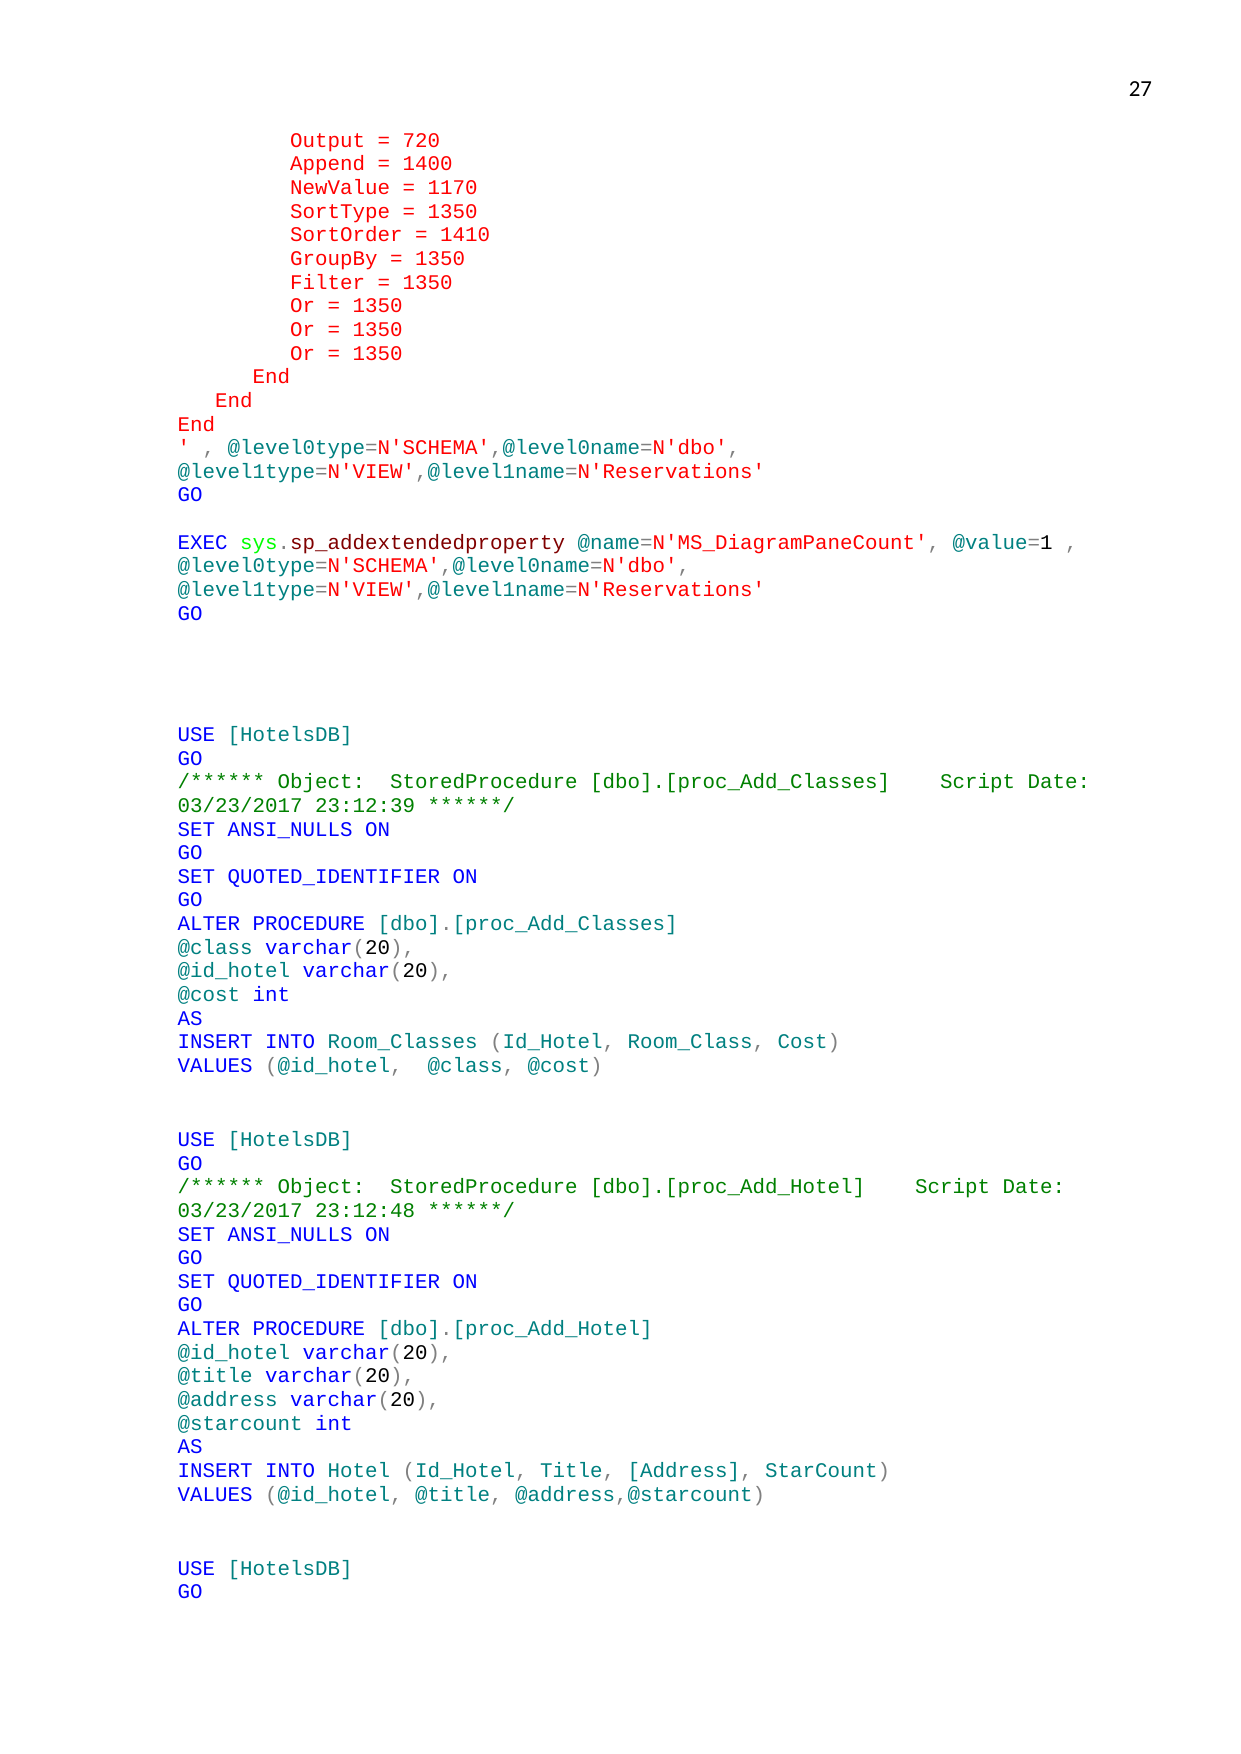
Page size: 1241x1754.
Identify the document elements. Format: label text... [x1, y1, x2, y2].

text INSERT INTO Hotel (Id_Hotel, Title, [Address], StarCount) [177, 1460, 1152, 1484]
text Or = 1350 [177, 295, 1152, 319]
text @class varchar(20), [177, 937, 1152, 960]
text ALTER PROCEDURE [dbo].[proc_Add_Classes] [177, 913, 1152, 937]
text VALUES (@id_hotel, @class, @cost) [177, 1055, 1152, 1079]
text EXEC sys.sp_addextendedproperty @name=N'MS_DiagramPaneCount', @value=1 , @level0type=N'SCHEMA',@level0name=N'dbo', @level1type=N'VIEW',@level1name=N'Reservations' [177, 532, 1152, 603]
text @title varchar(20), [177, 1365, 1152, 1389]
text AS [177, 1436, 1152, 1460]
text NewValue = 1170 [177, 177, 1152, 201]
text USE [HotelsDB] [177, 1558, 1152, 1581]
text GO [177, 1153, 1152, 1176]
text USE [HotelsDB] [177, 1129, 1152, 1153]
text /****** Object: StoredProcedure [dbo].[proc_Add_Classes] Script Date: 03/23/2017 23:12:39 ******/ [177, 771, 1152, 818]
text GO [177, 1581, 1152, 1605]
text SortOrder = 1410 [177, 224, 1152, 248]
text GO [177, 1247, 1152, 1271]
text Append = 1400 [177, 153, 1152, 177]
text ' , @level0type=N'SCHEMA',@level0name=N'dbo', @level1type=N'VIEW',@level1name=N'Reservations' [177, 437, 1152, 484]
text GO [177, 603, 1152, 626]
text ALTER PROCEDURE [dbo].[proc_Add_Hotel] [177, 1318, 1152, 1342]
text AS [177, 1008, 1152, 1031]
text USE [HotelsDB] [177, 724, 1152, 748]
text @id_hotel varchar(20), [177, 1342, 1152, 1365]
text GO [177, 748, 1152, 771]
text Or = 1350 [177, 319, 1152, 343]
text SET ANSI_NULLS ON [177, 818, 1152, 842]
text Or = 1350 [177, 343, 1152, 366]
text End [177, 366, 1152, 390]
text INSERT INTO Room_Classes (Id_Hotel, Room_Class, Cost) [177, 1031, 1152, 1055]
text @id_hotel varchar(20), [177, 960, 1152, 984]
text End [177, 413, 1152, 437]
text SortType = 1350 [177, 201, 1152, 224]
text Output = 720 [177, 130, 1152, 153]
text SET QUOTED_IDENTIFIER ON [177, 1271, 1152, 1294]
text SET ANSI_NULLS ON [177, 1223, 1152, 1247]
text GroupBy = 1350 [177, 248, 1152, 272]
text /****** Object: StoredProcedure [dbo].[proc_Add_Hotel] Script Date: 03/23/2017 23:12:48 ******/ [177, 1176, 1152, 1223]
text @address varchar(20), [177, 1389, 1152, 1413]
text Filter = 1350 [177, 272, 1152, 295]
text GO [177, 484, 1152, 508]
text GO [177, 1294, 1152, 1318]
text GO [177, 889, 1152, 913]
text GO [177, 842, 1152, 866]
text SET QUOTED_IDENTIFIER ON [177, 866, 1152, 889]
text VALUES (@id_hotel, @title, @address,@starcount) [177, 1484, 1152, 1507]
text End [177, 390, 1152, 413]
text @starcount int [177, 1413, 1152, 1436]
text @cost int [177, 984, 1152, 1008]
